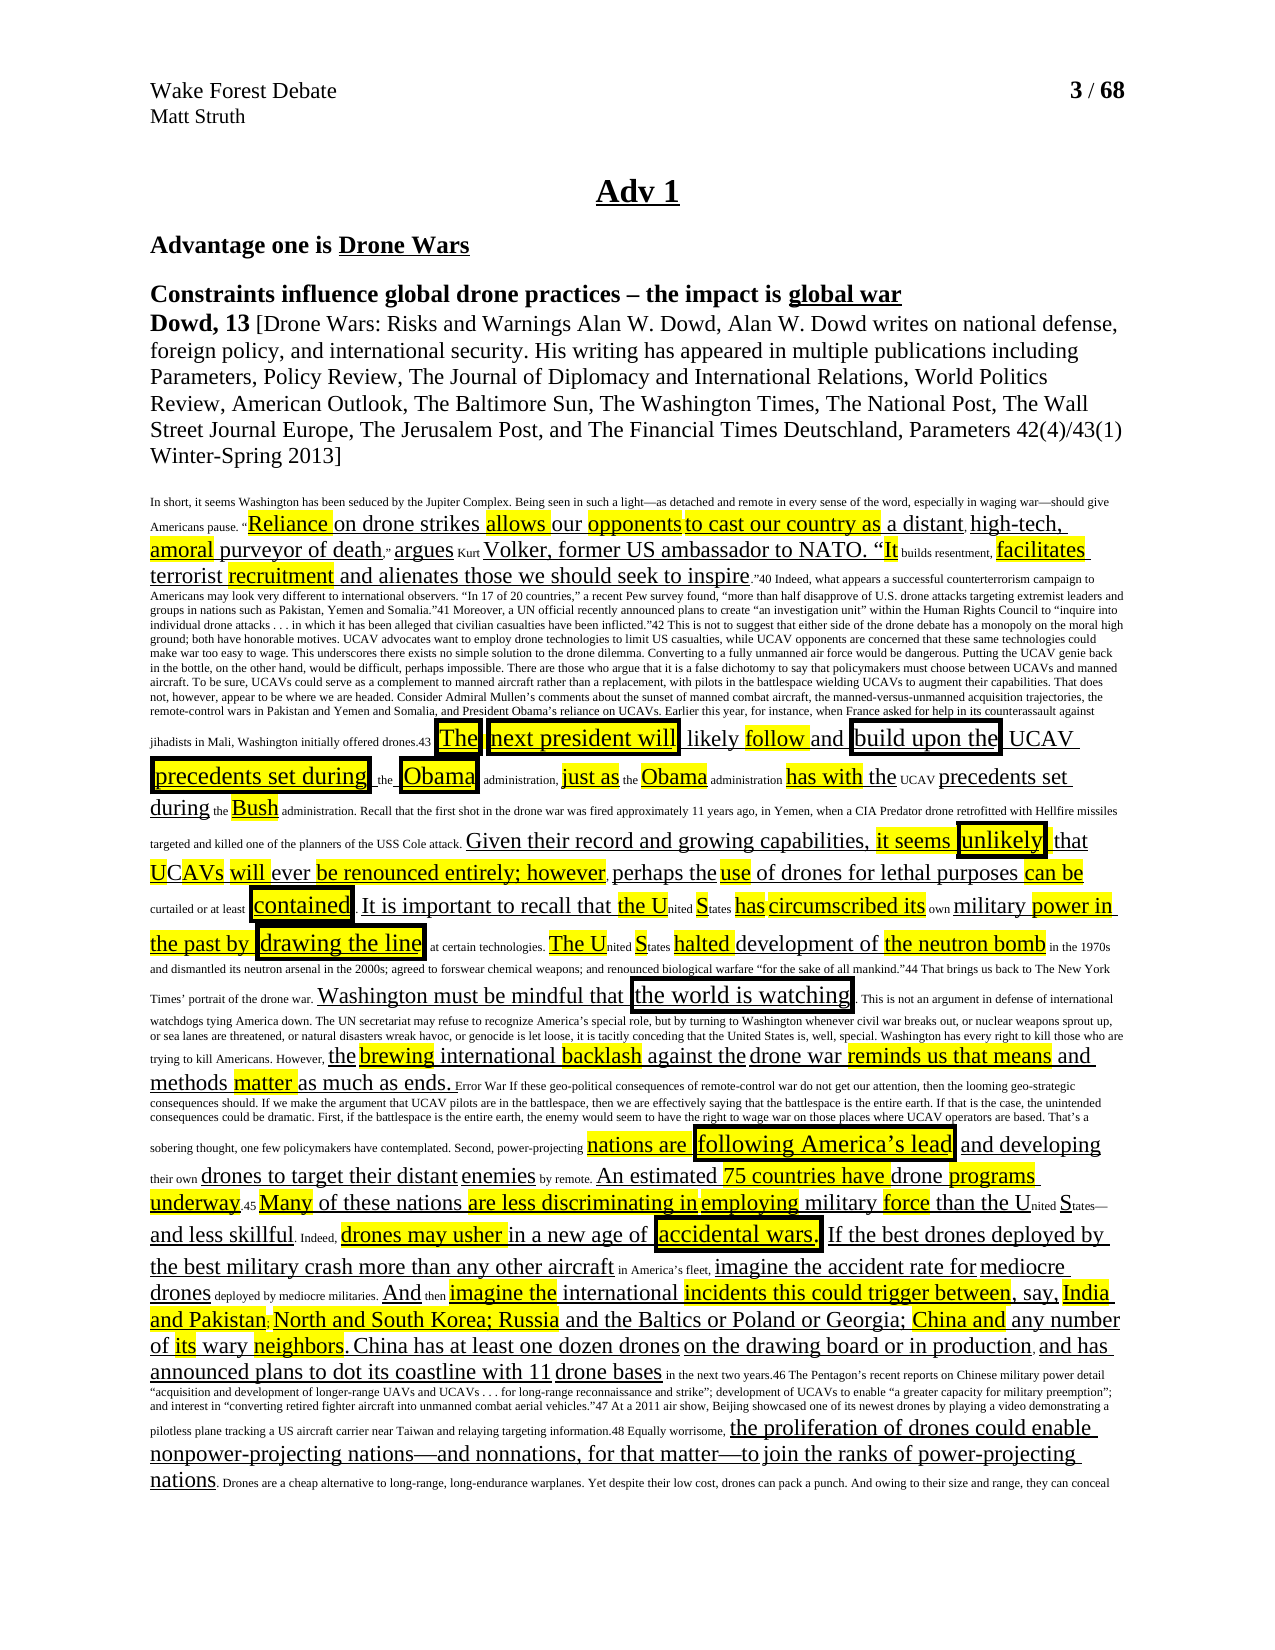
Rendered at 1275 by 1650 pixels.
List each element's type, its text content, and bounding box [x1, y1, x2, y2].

subtitle Constraints influence global drone practices – the impact is global war [150, 279, 1125, 308]
subtitle Adv 1 [150, 171, 1125, 209]
text Dowd, 13 [Drone Wars: Risks and Warnings Alan W. Dowd, Alan W. Dowd writes on national defense, foreign policy, and international security. His writing has appeared in multiple publications including Parameters, Policy Review, The Journal of Diplomacy and International Relations, World Politics Review, American Outlook, The Baltimore Sun, The Washington Times, The National Post, The Wall Street Journal Europe, The Jerusalem Post, and The Financial Times Deutschland, Parameters 42(4)/43(1) Winter-Spring 2013] [150, 308, 1125, 469]
subtitle Advantage one is Drone Wars [150, 230, 1125, 259]
